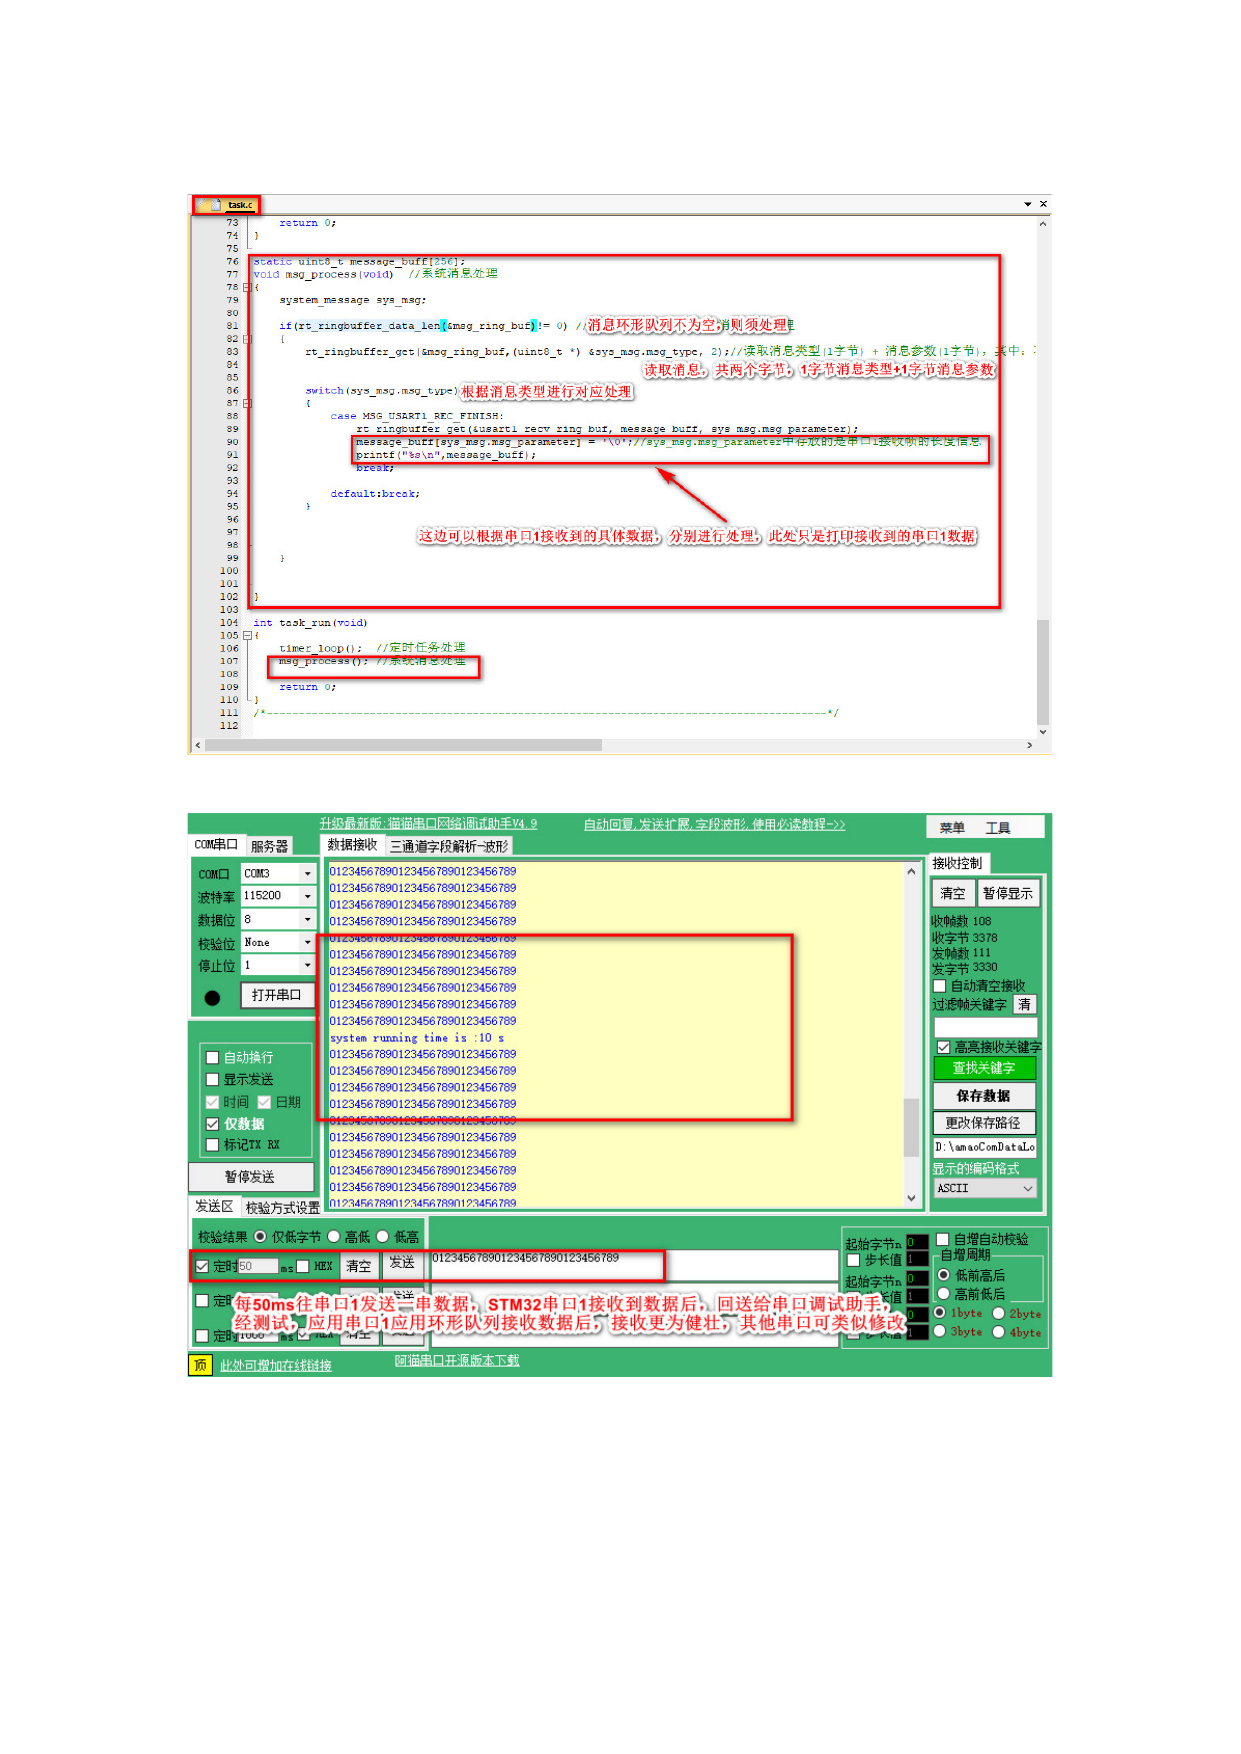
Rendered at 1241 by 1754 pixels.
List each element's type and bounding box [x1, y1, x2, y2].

picture [187, 812, 1053, 1377]
picture [187, 194, 1052, 755]
